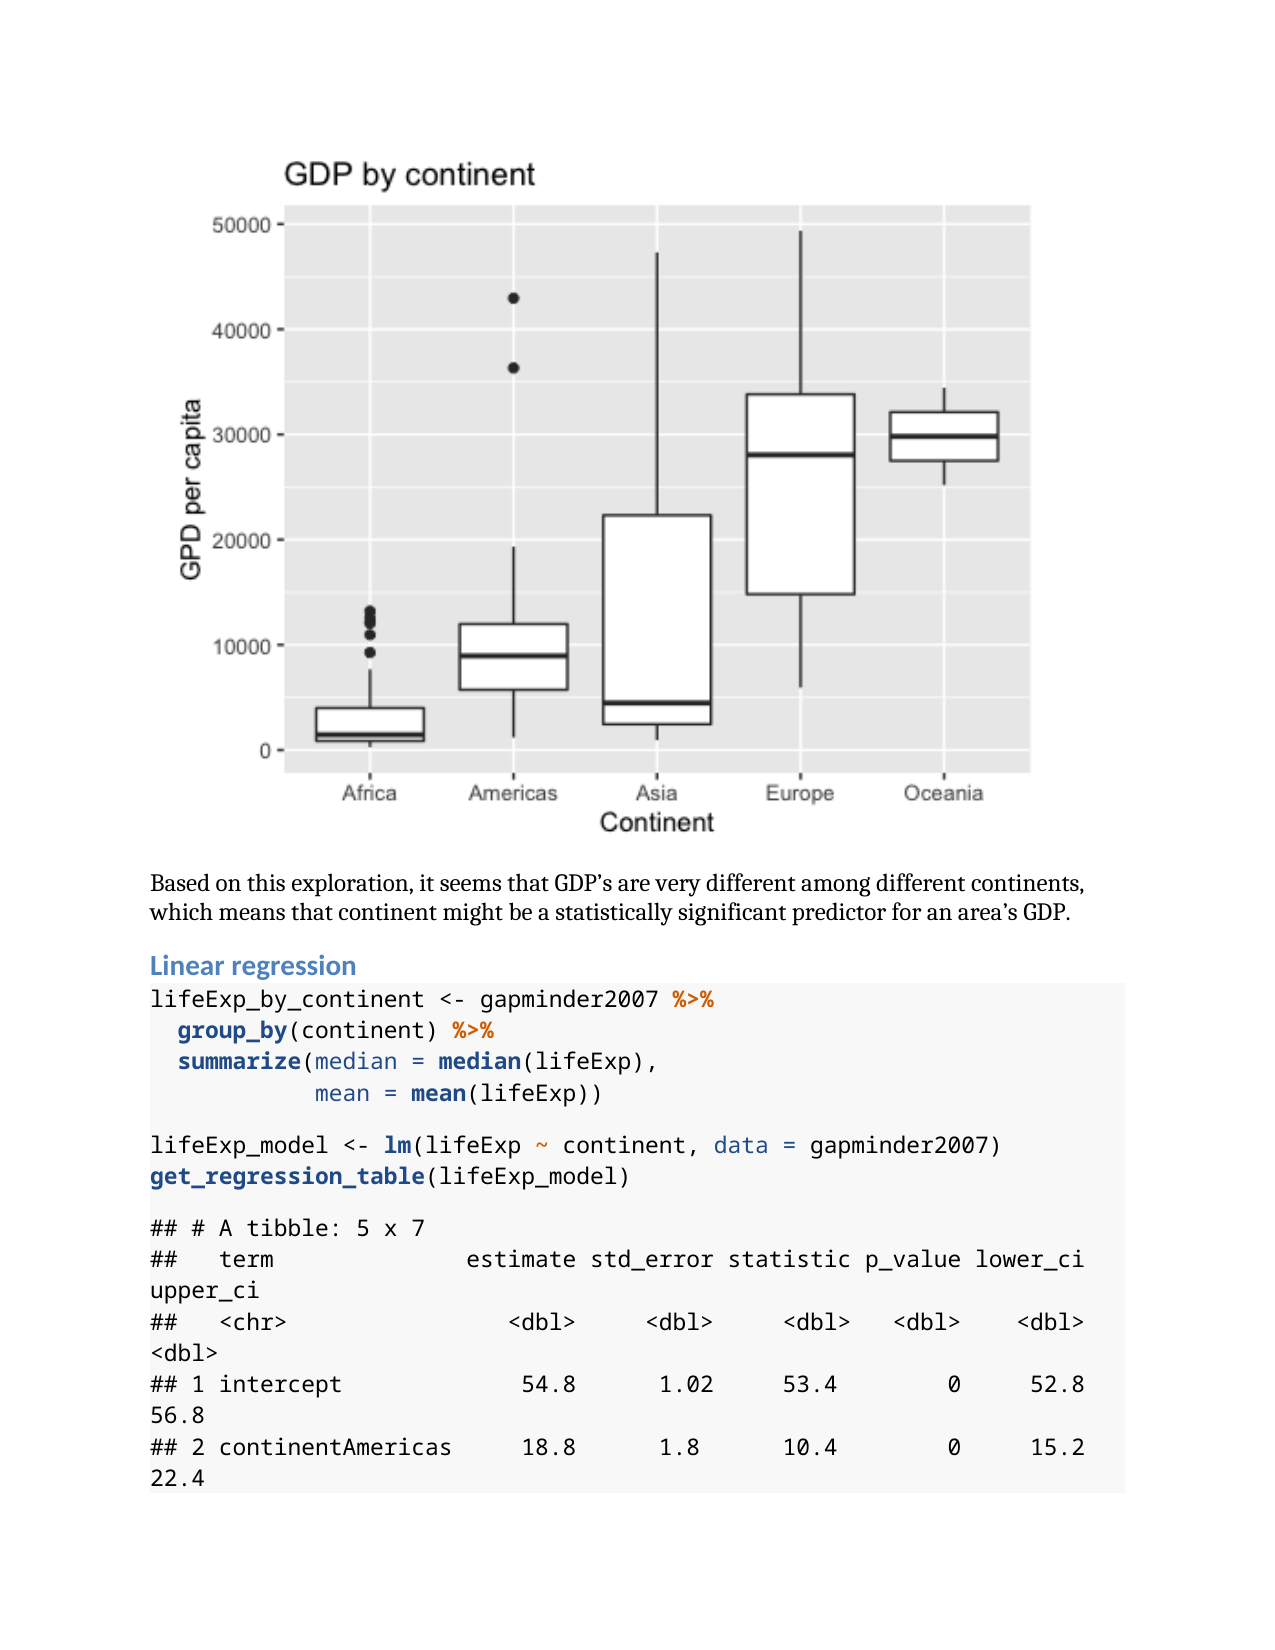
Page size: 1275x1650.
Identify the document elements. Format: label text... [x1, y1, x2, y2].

text lifeExp_model <- lm(lifeExp ~ continent, data = gapminder2007) get_regression_table(lifeExp_model) [150, 1128, 1125, 1191]
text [150, 1212, 1125, 1493]
text Based on this exploration, it seems that GDP’s are very different among different continents, which means that continent might be a statistically significant predictor for an area’s GDP. [150, 869, 1125, 926]
picture [168, 150, 1044, 850]
subtitle Linear regression [150, 947, 1125, 983]
text lifeExp_by_continent <- gapminder2007 %>% group_by(continent) %>% summarize(median = median(lifeExp), mean = mean(lifeExp)) [494, 983, 1125, 1108]
